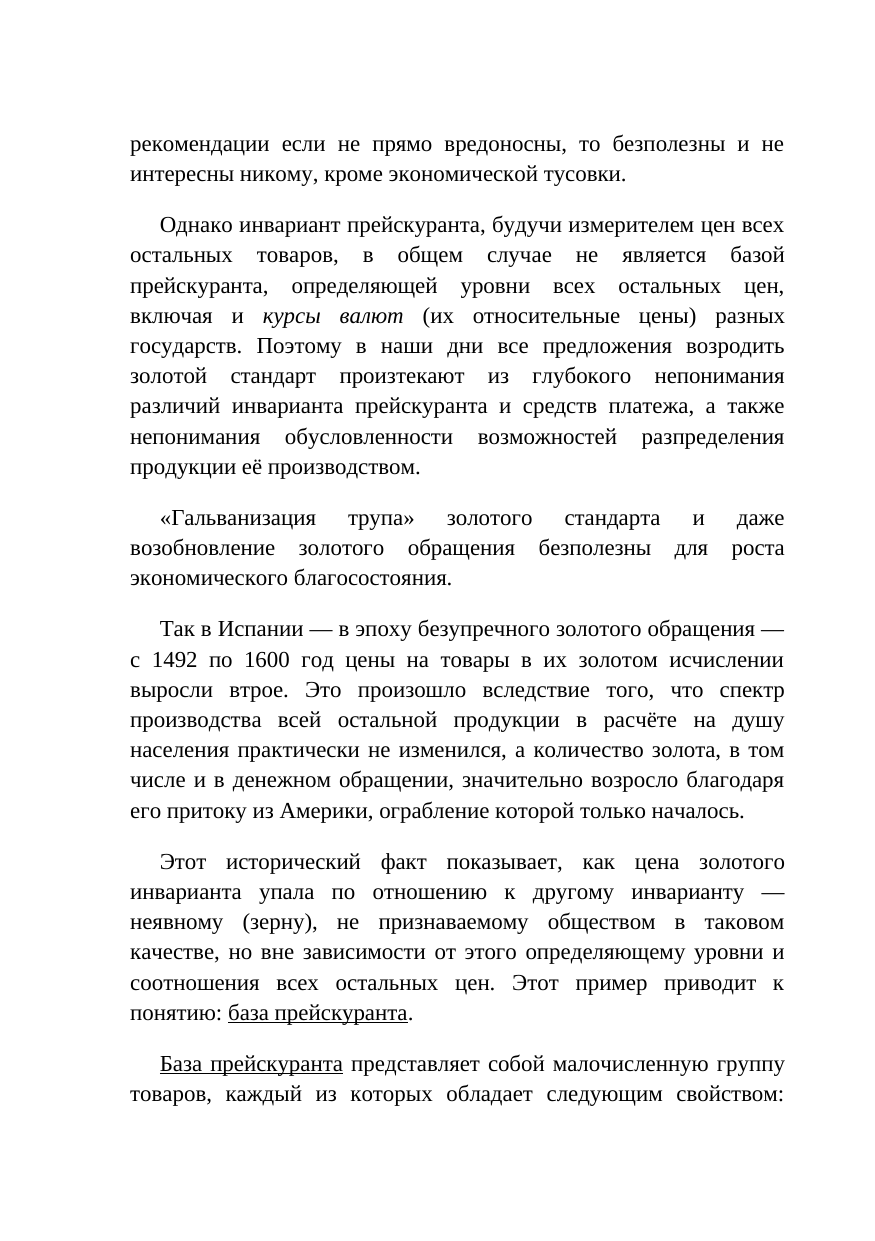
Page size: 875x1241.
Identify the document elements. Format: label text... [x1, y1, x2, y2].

text Этот исторический факт показывает, как цена золотого инварианта упала по отношению к другому инварианту — неявному (зерну), не признаваемому обществом в таковом качестве, но вне зависимости от этого определяющему уровни и соотношения всех остальных цен. Этот пример приводит к понятию: база прейскуранта. [130, 848, 785, 1025]
text Однако инвариант прейскуранта, будучи измерителем цен всех остальных товаров, в общем случае не является базой прейскуранта, определяющей уровни всех остальных цен, включая и курсы валют (их относительные цены) разных государств. Поэтому в наши дни все предложения возродить золотой стандарт произтекают из глубокого непонимания различий инварианта прейскуранта и средств платежа, а также непонимания обусловленности возможностей разпределения продукции её производством. [130, 211, 785, 479]
text «Гальванизация трупа» золотого стандарта и даже возобновление золотого обращения безполезны для роста экономического благосостояния. [130, 504, 785, 591]
text Так в Испании — в эпоху безупречного золотого обращения — с 1492 по 1600 год цены на товары в их золотом исчислении выросли втрое. Это произошло вследствие того, что спектр производства всей остальной продукции в расчёте на душу населения практически не изменился, а количество золота, в том числе и в денежном обращении, значительно возросло благодаря его притоку из Америки, ограбление которой только началось. [130, 615, 785, 823]
